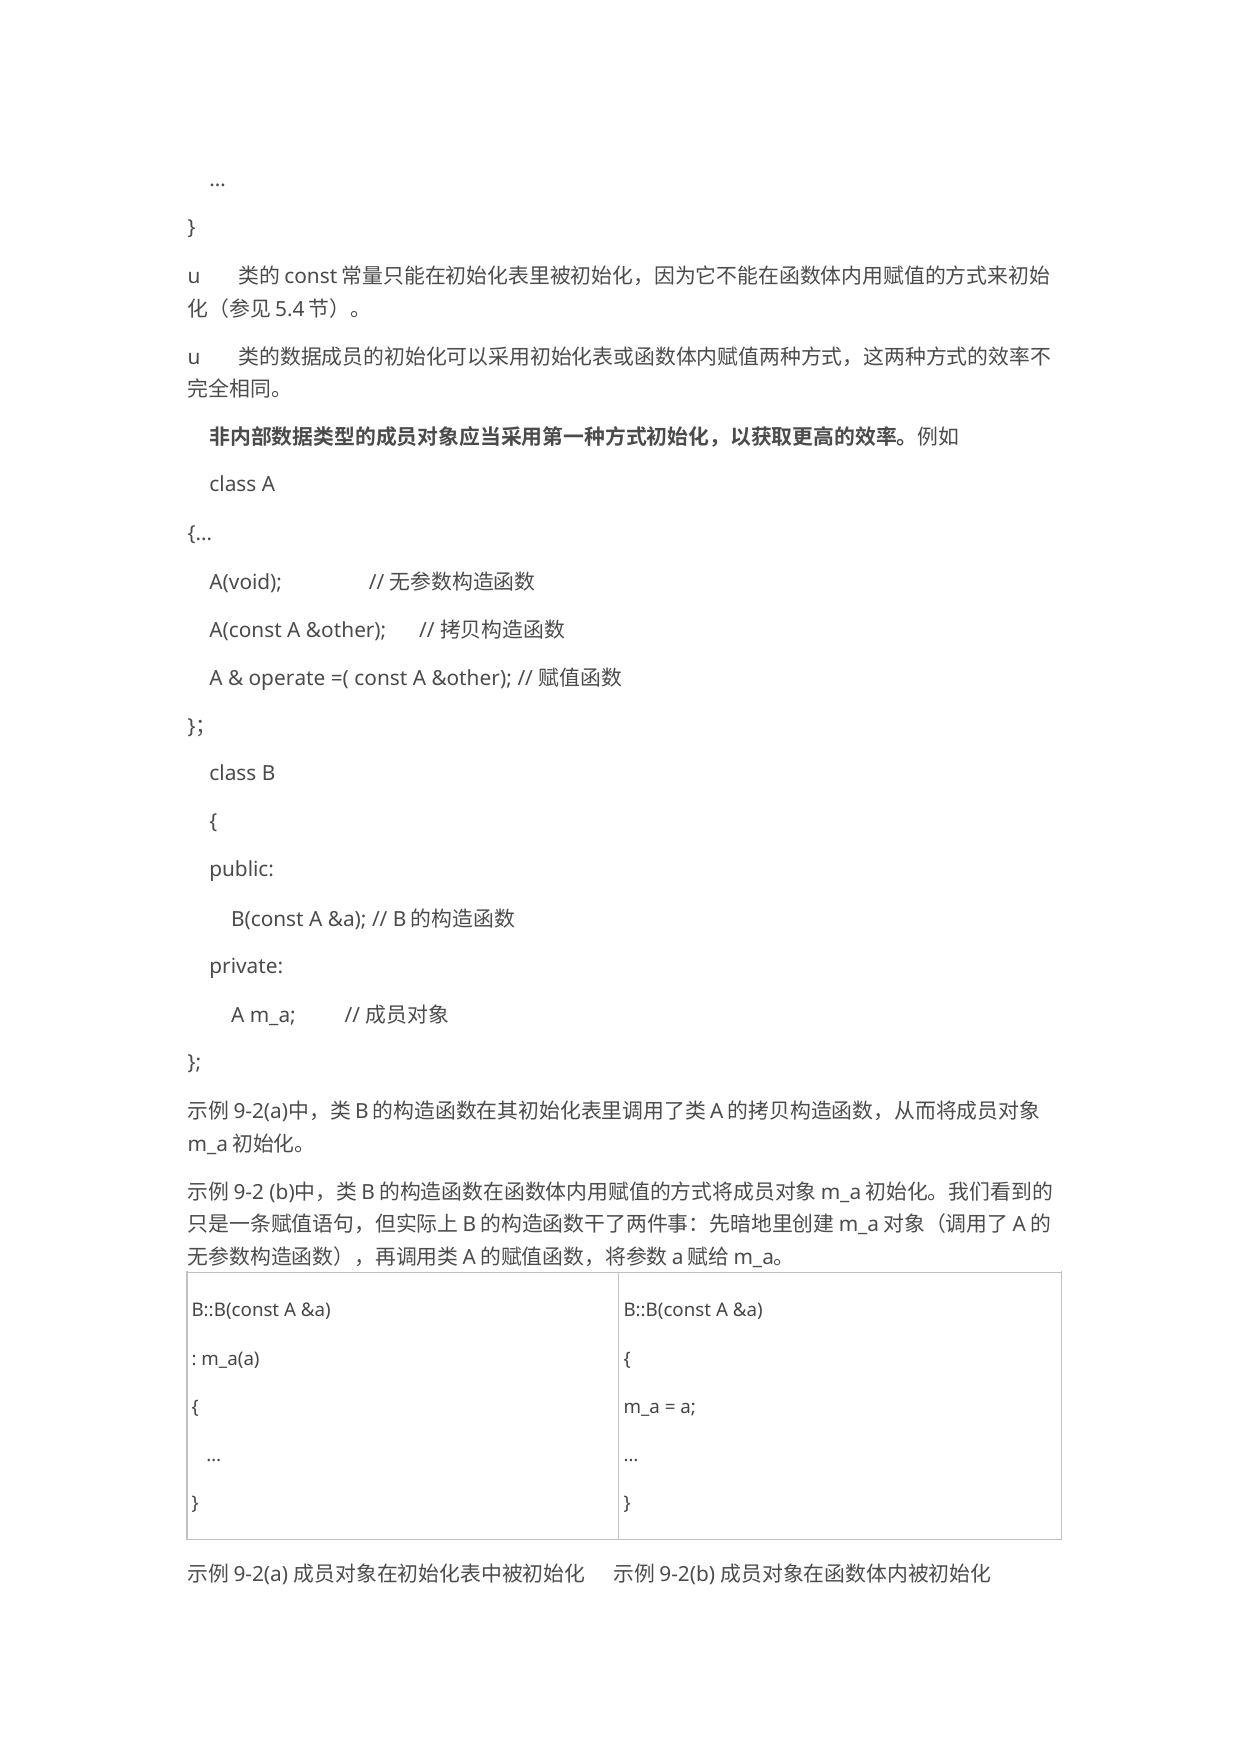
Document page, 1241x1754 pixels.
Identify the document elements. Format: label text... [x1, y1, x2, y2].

text }; [187, 1045, 1053, 1078]
text {… [187, 516, 1053, 548]
text public: [187, 853, 1053, 885]
text class A [187, 468, 1053, 500]
text 示例9-2 (b)中，类B的构造函数在函数体内用赋值的方式将成员对象m_a初始化。我们看到的只是一条赋值语句，但实际上B的构造函数干了两件事：先暗地里创建m_a对象（调用了A的无参数构造函数），再调用类A的赋值函数，将参数a赋给m_a。 [187, 1174, 1053, 1271]
text } [187, 210, 1053, 243]
text u 类的const常量只能在初始化表里被初始化，因为它不能在函数体内用赋值的方式来初始化（参见5.4节）。 [187, 258, 1053, 323]
table_header B::B(const A &a) { m_a = a; … } [619, 1273, 1061, 1538]
text B(const A &a); // B的构造函数 [187, 901, 1053, 933]
table_header B::B(const A &a) : m_a(a) { … } [188, 1273, 618, 1538]
text u 类的数据成员的初始化可以采用初始化表或函数体内赋值两种方式，这两种方式的效率不完全相同。 [187, 339, 1053, 404]
text 非内部数据类型的成员对象应当采用第一种方式初始化，以获取更高的效率。例如 [187, 419, 1053, 452]
text A(const A &other); // 拷贝构造函数 [187, 612, 1053, 644]
text 示例9-2(a) 成员对象在初始化表中被初始化 示例9-2(b) 成员对象在函数体内被初始化 [187, 1556, 1053, 1588]
text A & operate =( const A &other); // 赋值函数 [187, 660, 1053, 693]
text }； [187, 708, 1053, 741]
text class B [187, 756, 1053, 789]
text { [187, 804, 1053, 837]
text A(void); // 无参数构造函数 [187, 564, 1053, 596]
text A m_a; // 成员对象 [187, 997, 1053, 1029]
text … [187, 162, 1053, 194]
text 示例9-2(a)中，类B的构造函数在其初始化表里调用了类A的拷贝构造函数，从而将成员对象m_a初始化。 [187, 1093, 1053, 1158]
text private: [187, 949, 1053, 981]
